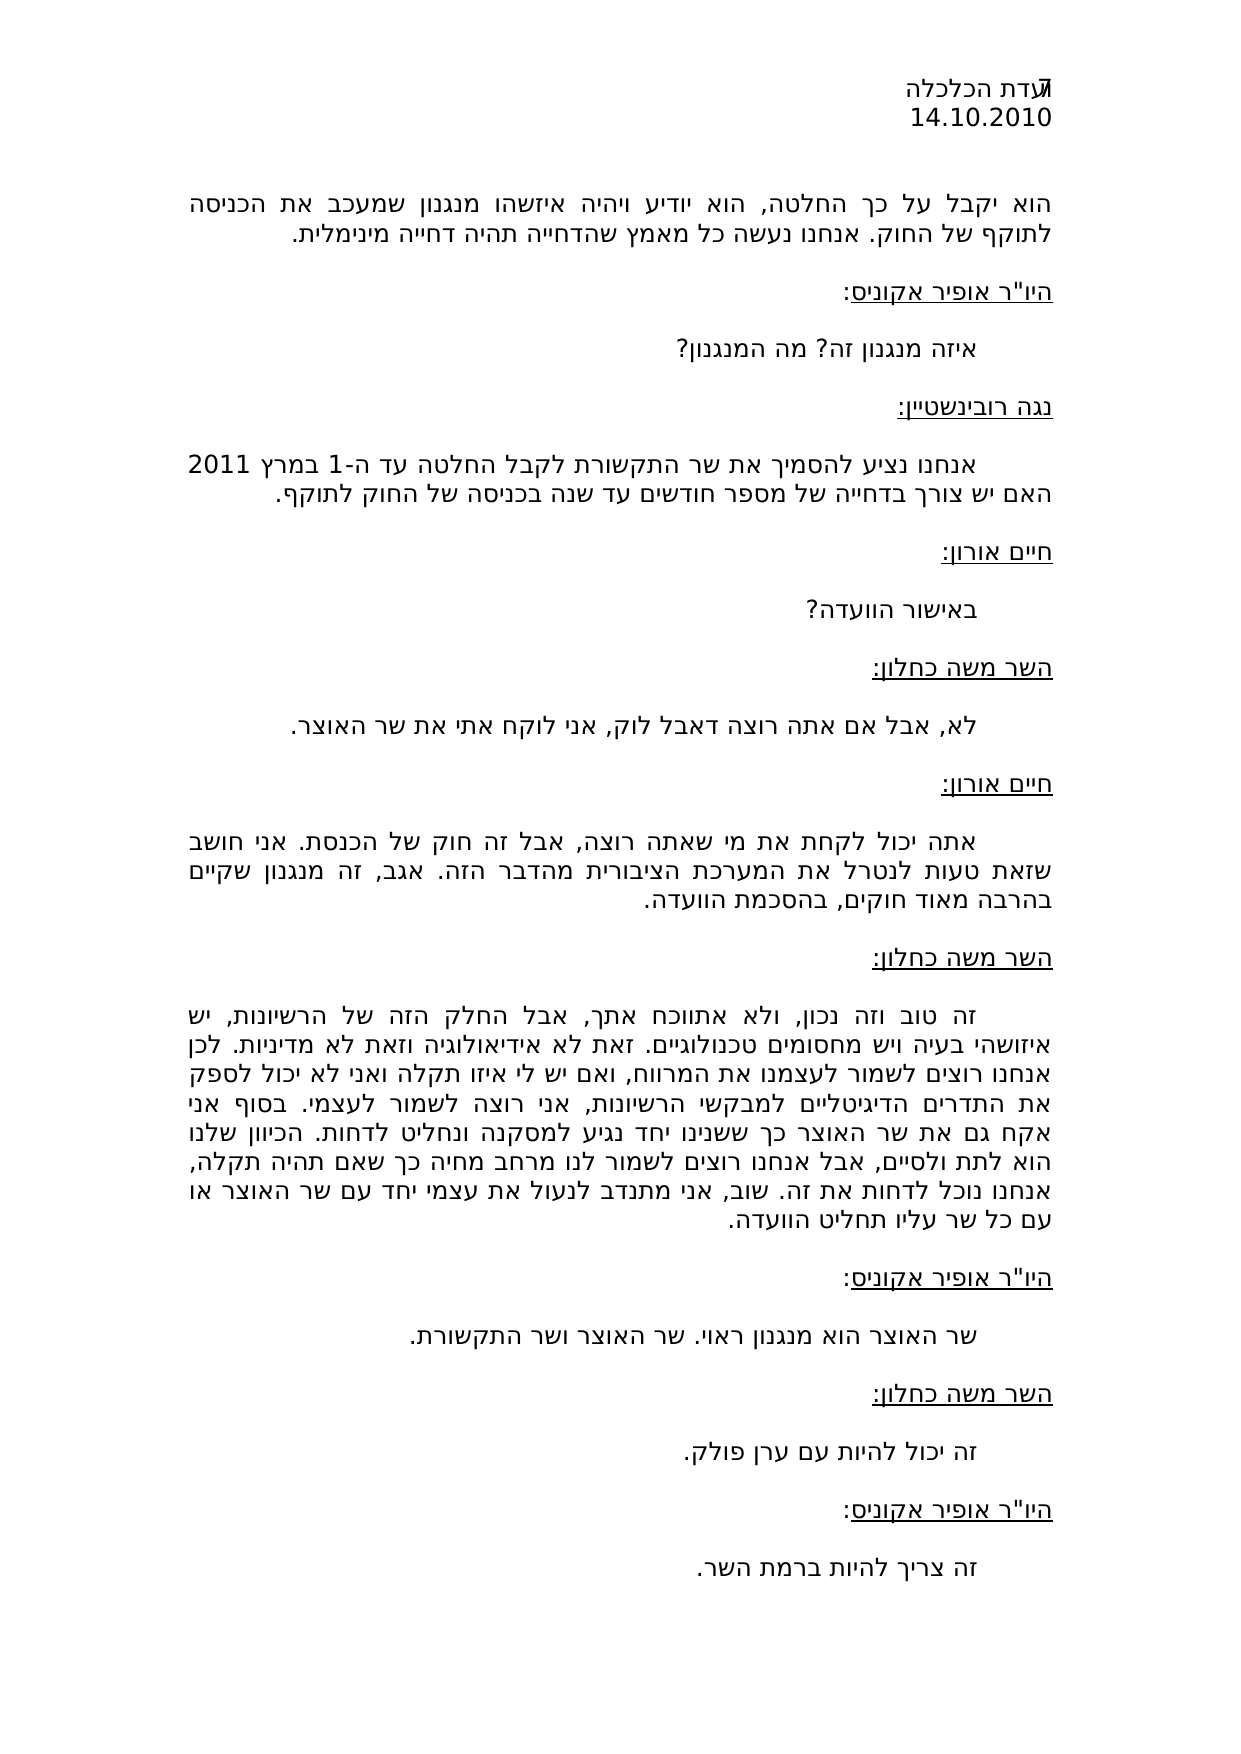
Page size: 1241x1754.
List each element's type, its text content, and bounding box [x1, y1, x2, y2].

text היו"ר אופיר אקוניס: [187, 1263, 1053, 1292]
text לא, אבל אם אתה רוצה דאבל לוק, אני לוקח אתי את שר האוצר. [187, 711, 1053, 740]
text השר משה כחלון: [187, 653, 1053, 682]
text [187, 189, 1053, 248]
text השר משה כחלון: [187, 943, 1053, 972]
text היו"ר אופיר אקוניס: [187, 277, 1053, 306]
text אתה יכול לקחת את מי שאתה רוצה, אבל זה חוק של הכנסת. אני חושב שזאת טעות לנטרל את המערכת הציבורית מהדבר הזה. אגב, זה מנגנון שקיים בהרבה מאוד חוקים, בהסכמת הוועדה. [187, 827, 1053, 914]
text זה יכול להיות עם ערן פולק. [187, 1437, 1053, 1466]
text נגה רובינשטיין: [187, 392, 1053, 422]
text באישור הוועדה? [187, 595, 1053, 624]
text היו"ר אופיר אקוניס: [187, 1495, 1053, 1524]
text שר האוצר הוא מנגנון ראוי. שר האוצר ושר התקשורת. [187, 1321, 1053, 1350]
text איזה מנגנון זה? מה המנגנון? [187, 334, 1053, 364]
text חיים אורון: [187, 769, 1053, 798]
text זה צריך להיות ברמת השר. [187, 1553, 1053, 1582]
text השר משה כחלון: [187, 1379, 1053, 1408]
text זה טוב וזה נכון, ולא אתווכח אתך, אבל החלק הזה של הרשיונות, יש איזושהי בעיה ויש מחסומים טכנולוגיים. זאת לא אידיאולוגיה וזאת לא מדיניות. לכן אנחנו רוצים לשמור לעצמנו את המרווח, ואם יש לי איזו תקלה ואני לא יכול לספק את התדרים הדיגיטליים למבקשי הרשיונות, אני רוצה לשמור לעצמי. בסוף אני אקח גם את שר האוצר כך ששנינו יחד נגיע למסקנה ונחליט לדחות. הכיוון שלנו הוא לתת ולסיים, אבל אנחנו רוצים לשמור לנו מרחב מחיה כך שאם תהיה תקלה, אנחנו נוכל לדחות את זה. שוב, אני מתנדב לנעול את עצמי יחד עם שר האוצר או עם כל שר עליו תחליט הוועדה. [187, 1001, 1053, 1234]
text חיים אורון: [187, 537, 1053, 567]
text אנחנו נציע להסמיך את שר התקשורת לקבל החלטה עד ה-1 במרץ 2011 האם יש צורך בדחייה של מספר חודשים עד שנה בכניסה של החוק לתוקף. [187, 450, 1053, 509]
